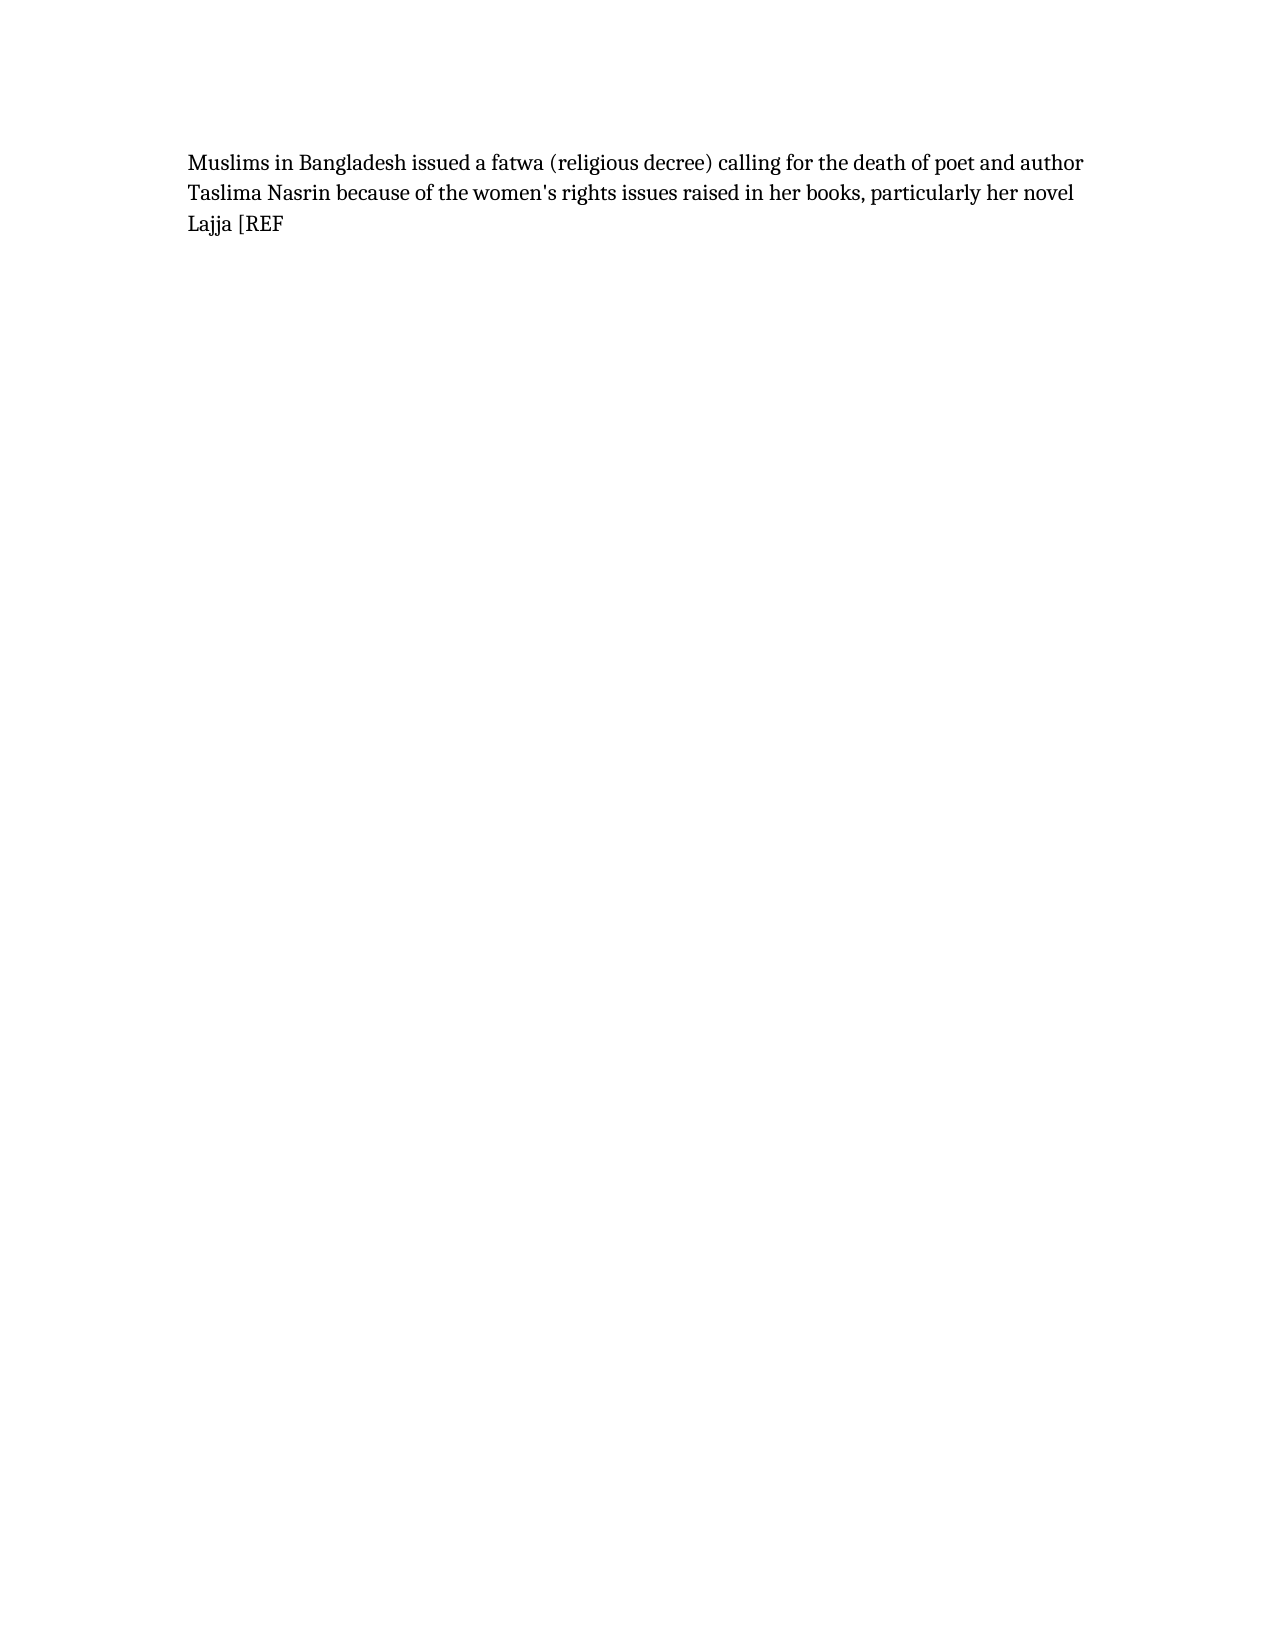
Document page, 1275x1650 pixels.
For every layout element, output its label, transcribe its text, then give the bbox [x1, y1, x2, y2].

text Muslims in Bangladesh issued a fatwa (religious decree) calling for the death of poet and author Taslima Nasrin because of the women's rights issues raised in her books, particularly her novel Lajja [REF [187, 150, 1087, 237]
